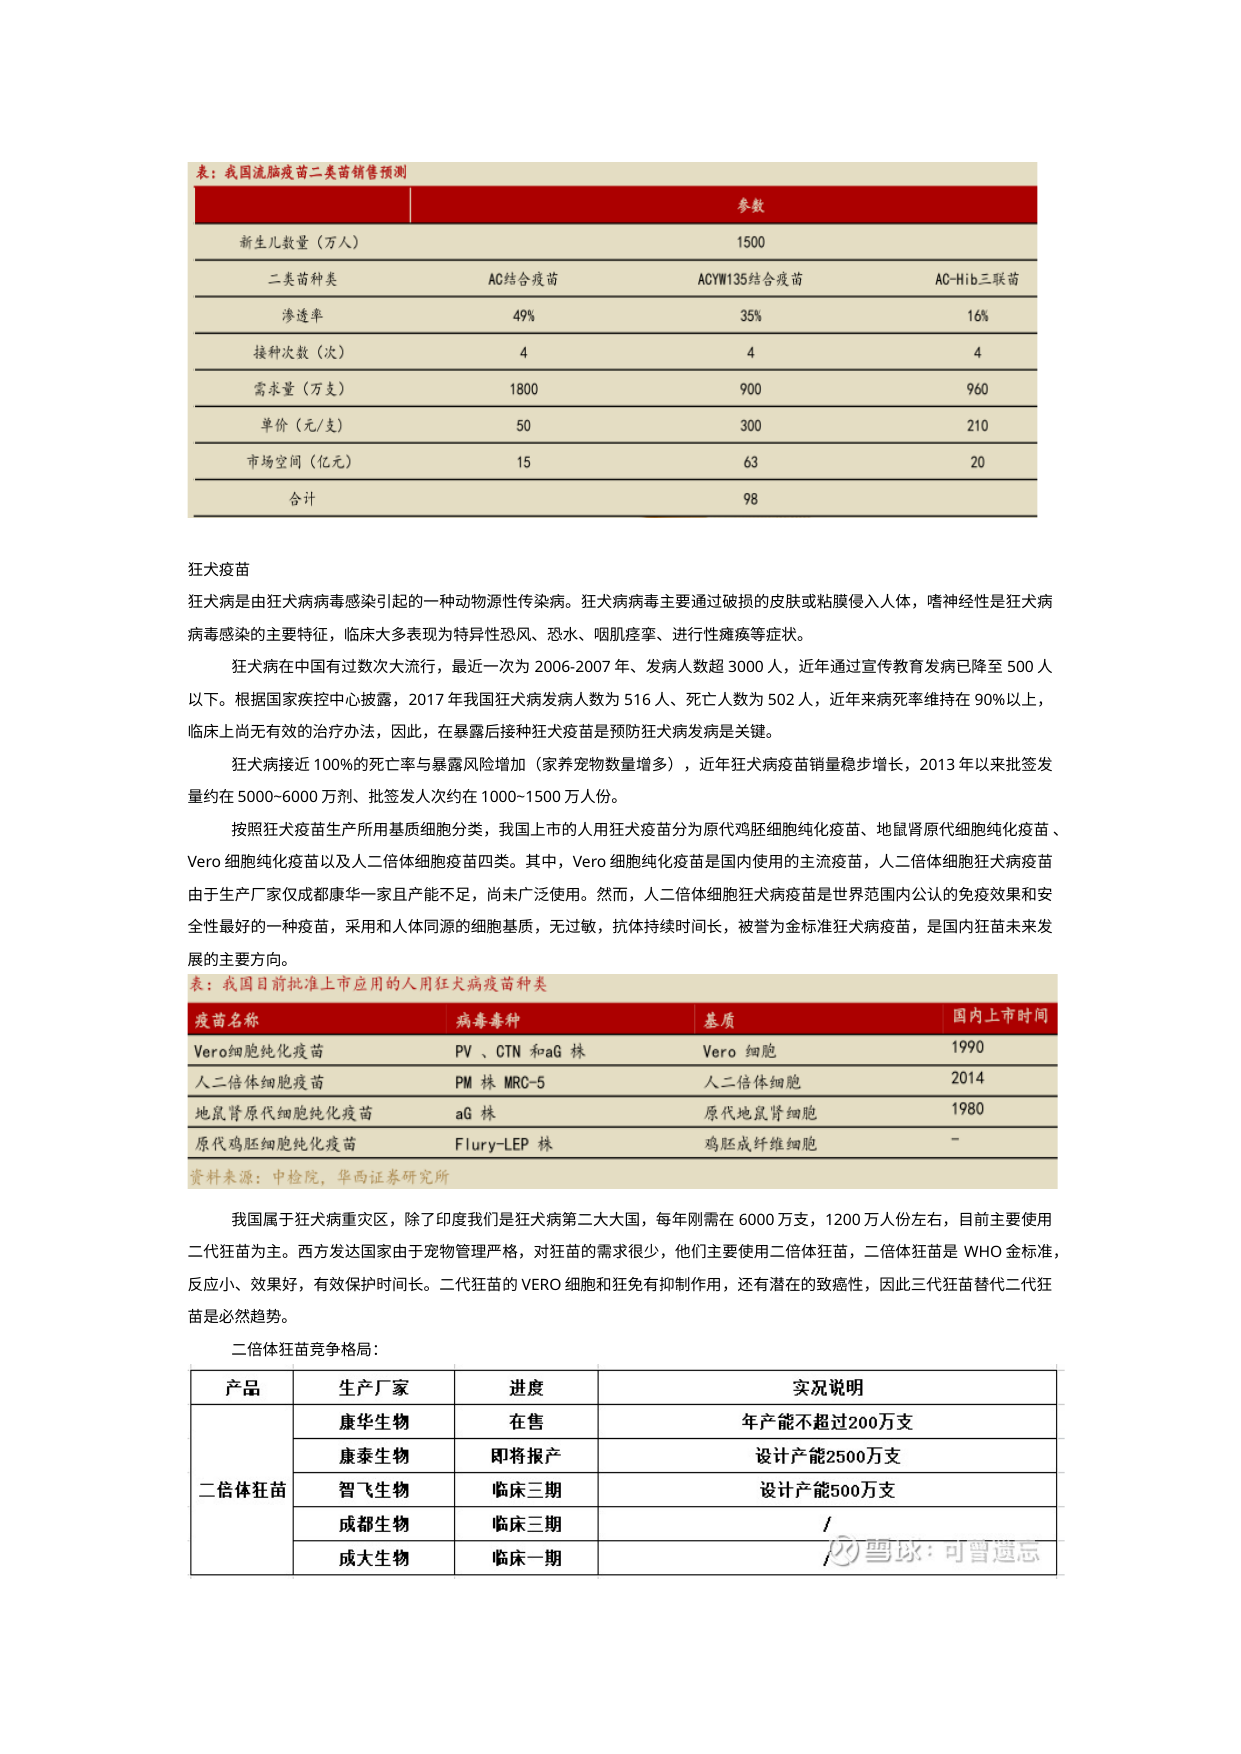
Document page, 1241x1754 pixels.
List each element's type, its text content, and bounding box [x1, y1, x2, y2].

text 狂犬病在中国有过数次大流行，最近一次为2006-2007年、发病人数超3000人，近年通过宣传教育发病已降至500人以下。根据国家疾控中心披露，2017年我国狂犬病发病人数为516人、死亡人数为502人，近年来病死率维持在90%以上，临床上尚无有效的治疗办法，因此，在暴露后接种狂犬疫苗是预防狂犬病发病是关键。 [187, 649, 1053, 747]
text 狂犬病是由狂犬病病毒感染引起的一种动物源性传染病。狂犬病病毒主要通过破损的皮肤或粘膜侵入人体，嗜神经性是狂犬病病毒感染的主要特征，临床大多表现为特异性恐风、恐水、咽肌痉挛、进行性瘫痪等症状。 [187, 584, 1053, 649]
text 狂犬病接近100%的死亡率与暴露风险增加（家养宠物数量增多），近年狂犬病疫苗销量稳步增长，2013年以来批签发量约在5000~6000万剂、批签发人次约在1000~1500万人份。 [187, 747, 1053, 812]
text 二倍体狂苗竞争格局： [187, 1332, 1053, 1364]
text 按照狂犬疫苗生产所用基质细胞分类，我国上市的人用狂犬疫苗分为原代鸡胚细胞纯化疫苗、地鼠肾原代细胞纯化疫苗、Vero细胞纯化疫苗以及人二倍体细胞疫苗四类。其中，Vero细胞纯化疫苗是国内使用的主流疫苗，人二倍体细胞狂犬病疫苗由于生产厂家仅成都康华一家且产能不足，尚未广泛使用。然而，人二倍体细胞狂犬病疫苗是世界范围内公认的免疫效果和安全性最好的一种疫苗，采用和人体同源的细胞基质，无过敏，抗体持续时间长，被誉为金标准狂犬病疫苗，是国内狂苗未来发展的主要方向。 [187, 812, 1053, 974]
picture [187, 162, 1038, 518]
picture [187, 974, 1058, 1189]
text 狂犬疫苗 [187, 552, 1053, 584]
picture [187, 1364, 1065, 1579]
